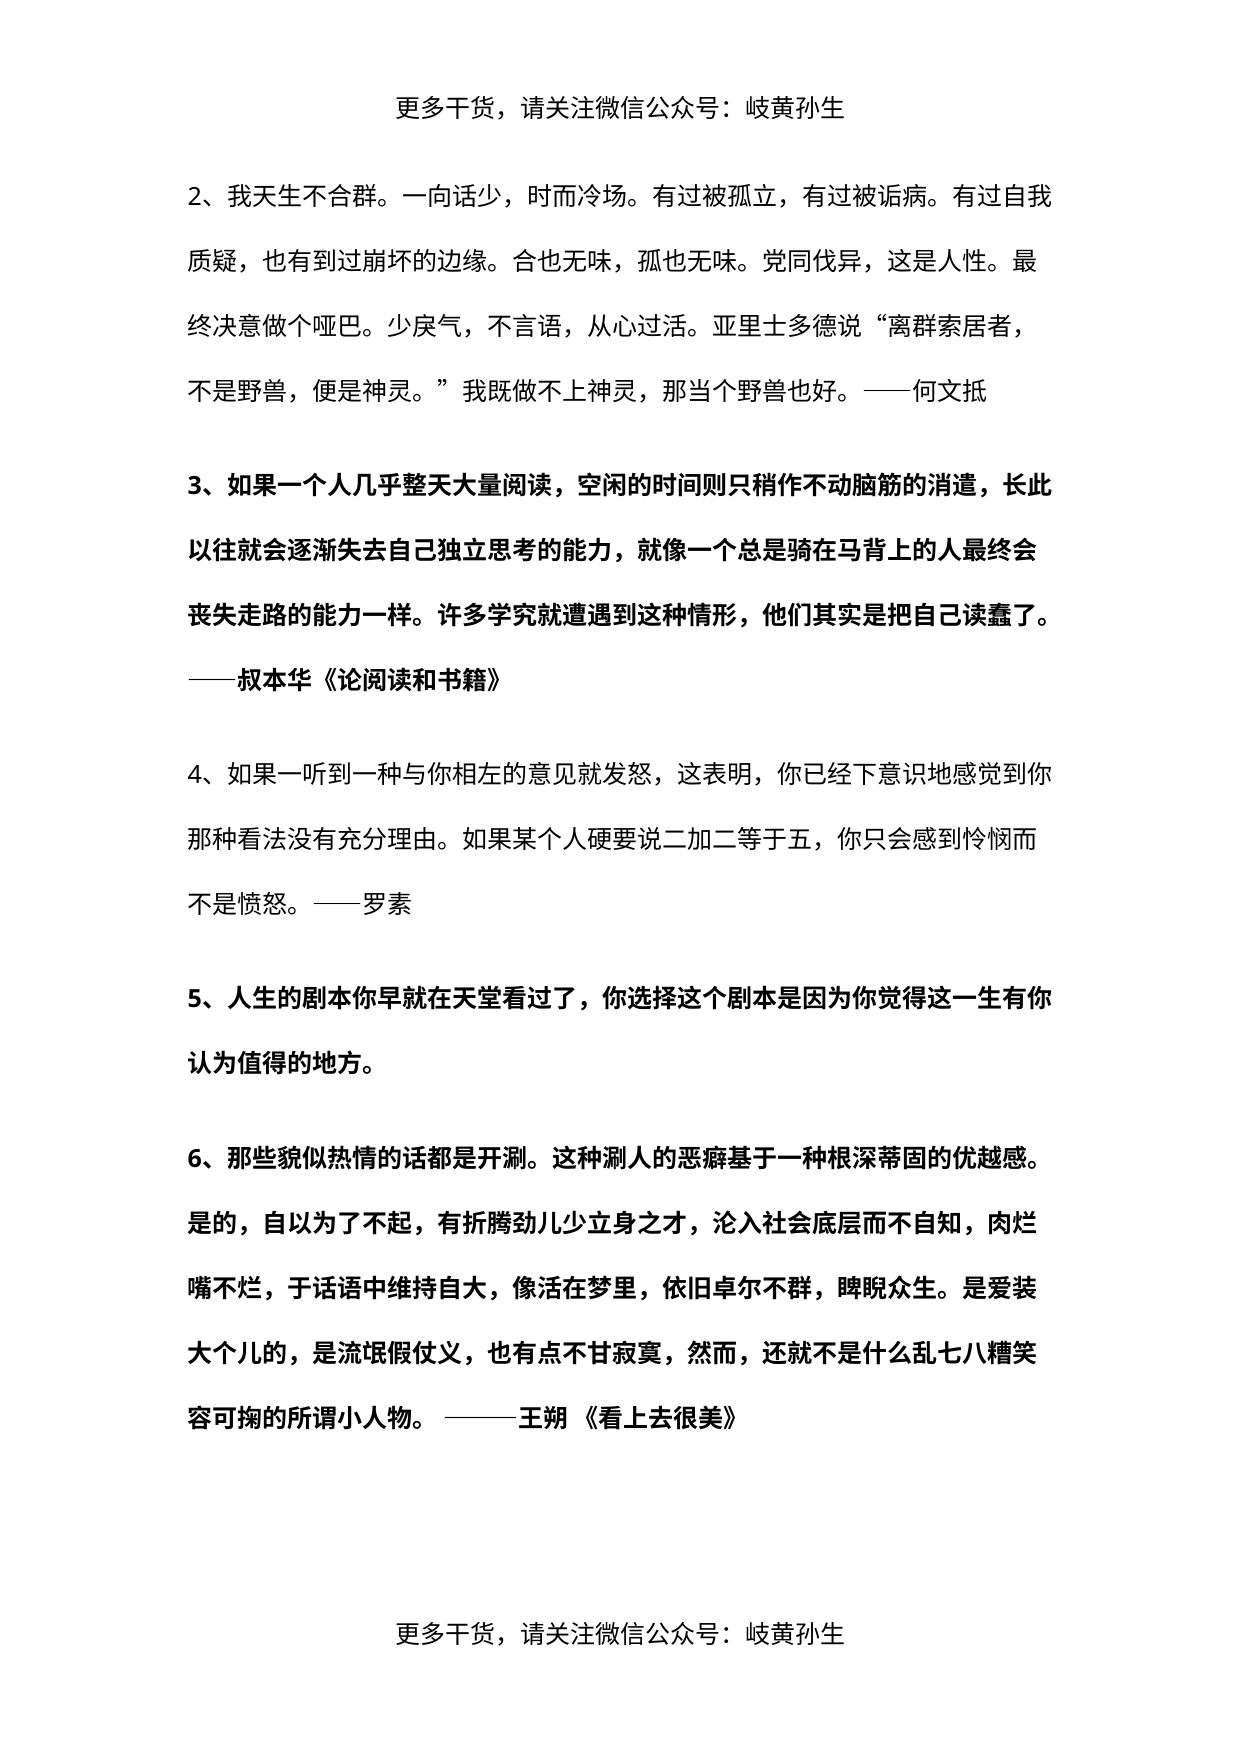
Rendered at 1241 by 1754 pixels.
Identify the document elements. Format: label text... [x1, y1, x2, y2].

text 6、那些貌似热情的话都是开涮。这种涮人的恶癖基于一种根深蒂固的优越感。是的，自以为了不起，有折腾劲儿少立身之才，沦入社会底层而不自知，肉烂嘴不烂，于话语中维持自大，像活在梦里，依旧卓尔不群，睥睨众生。是爱装大个儿的，是流氓假仗义，也有点不甘寂寞，然而，还就不是什么乱七八糟笑容可掬的所谓小人物。 ———王朔 《看上去很美》 [187, 1124, 1053, 1449]
text 5、人生的剧本你早就在天堂看过了，你选择这个剧本是因为你觉得这一生有你认为值得的地方。 [187, 964, 1053, 1094]
text 3、如果一个人几乎整天大量阅读，空闲的时间则只稍作不动脑筋的消遣，长此以往就会逐渐失去自己独立思考的能力，就像一个总是骑在马背上的人最终会丧失走路的能力一样。许多学究就遭遇到这种情形，他们其实是把自己读蠢了。——叔本华《论阅读和书籍》 [187, 451, 1053, 711]
text 4、如果一听到一种与你相左的意见就发怒，这表明，你已经下意识地感觉到你那种看法没有充分理由。如果某个人硬要说二加二等于五，你只会感到怜悯而不是愤怒。——罗素 [187, 740, 1053, 935]
text 2、我天生不合群。一向话少，时而冷场。有过被孤立，有过被诟病。有过自我质疑，也有到过崩坏的边缘。合也无味，孤也无味。党同伐异，这是人性。最终决意做个哑巴。少戾气，不言语，从心过活。亚里士多德说“离群索居者，不是野兽，便是神灵。”我既做不上神灵，那当个野兽也好。——何文抵 [187, 162, 1053, 422]
